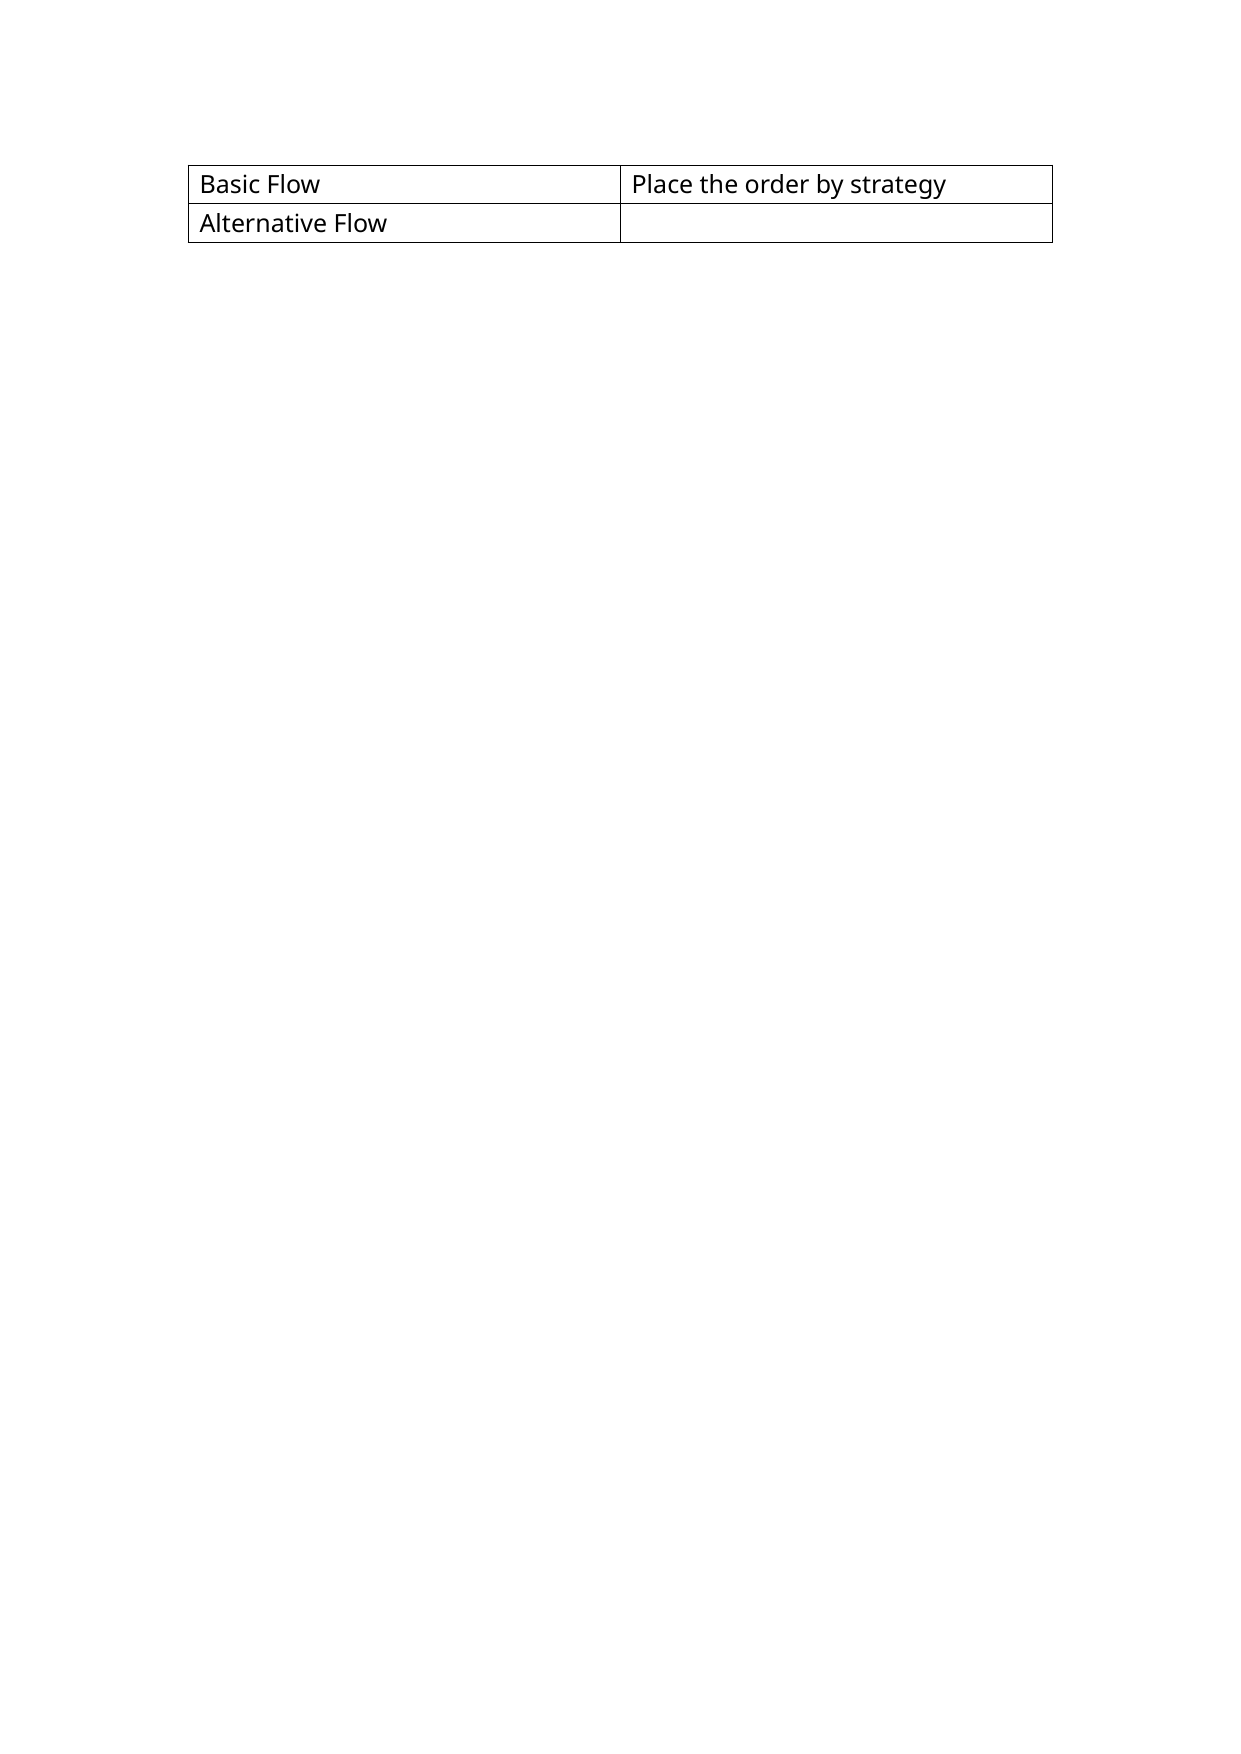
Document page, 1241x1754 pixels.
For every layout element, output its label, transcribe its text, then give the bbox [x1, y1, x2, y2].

table_cell Alternative Flow [189, 204, 620, 242]
table_cell Basic Flow [189, 166, 620, 203]
table_cell Place the order by strategy [621, 166, 1052, 203]
table_cell [621, 204, 1052, 242]
